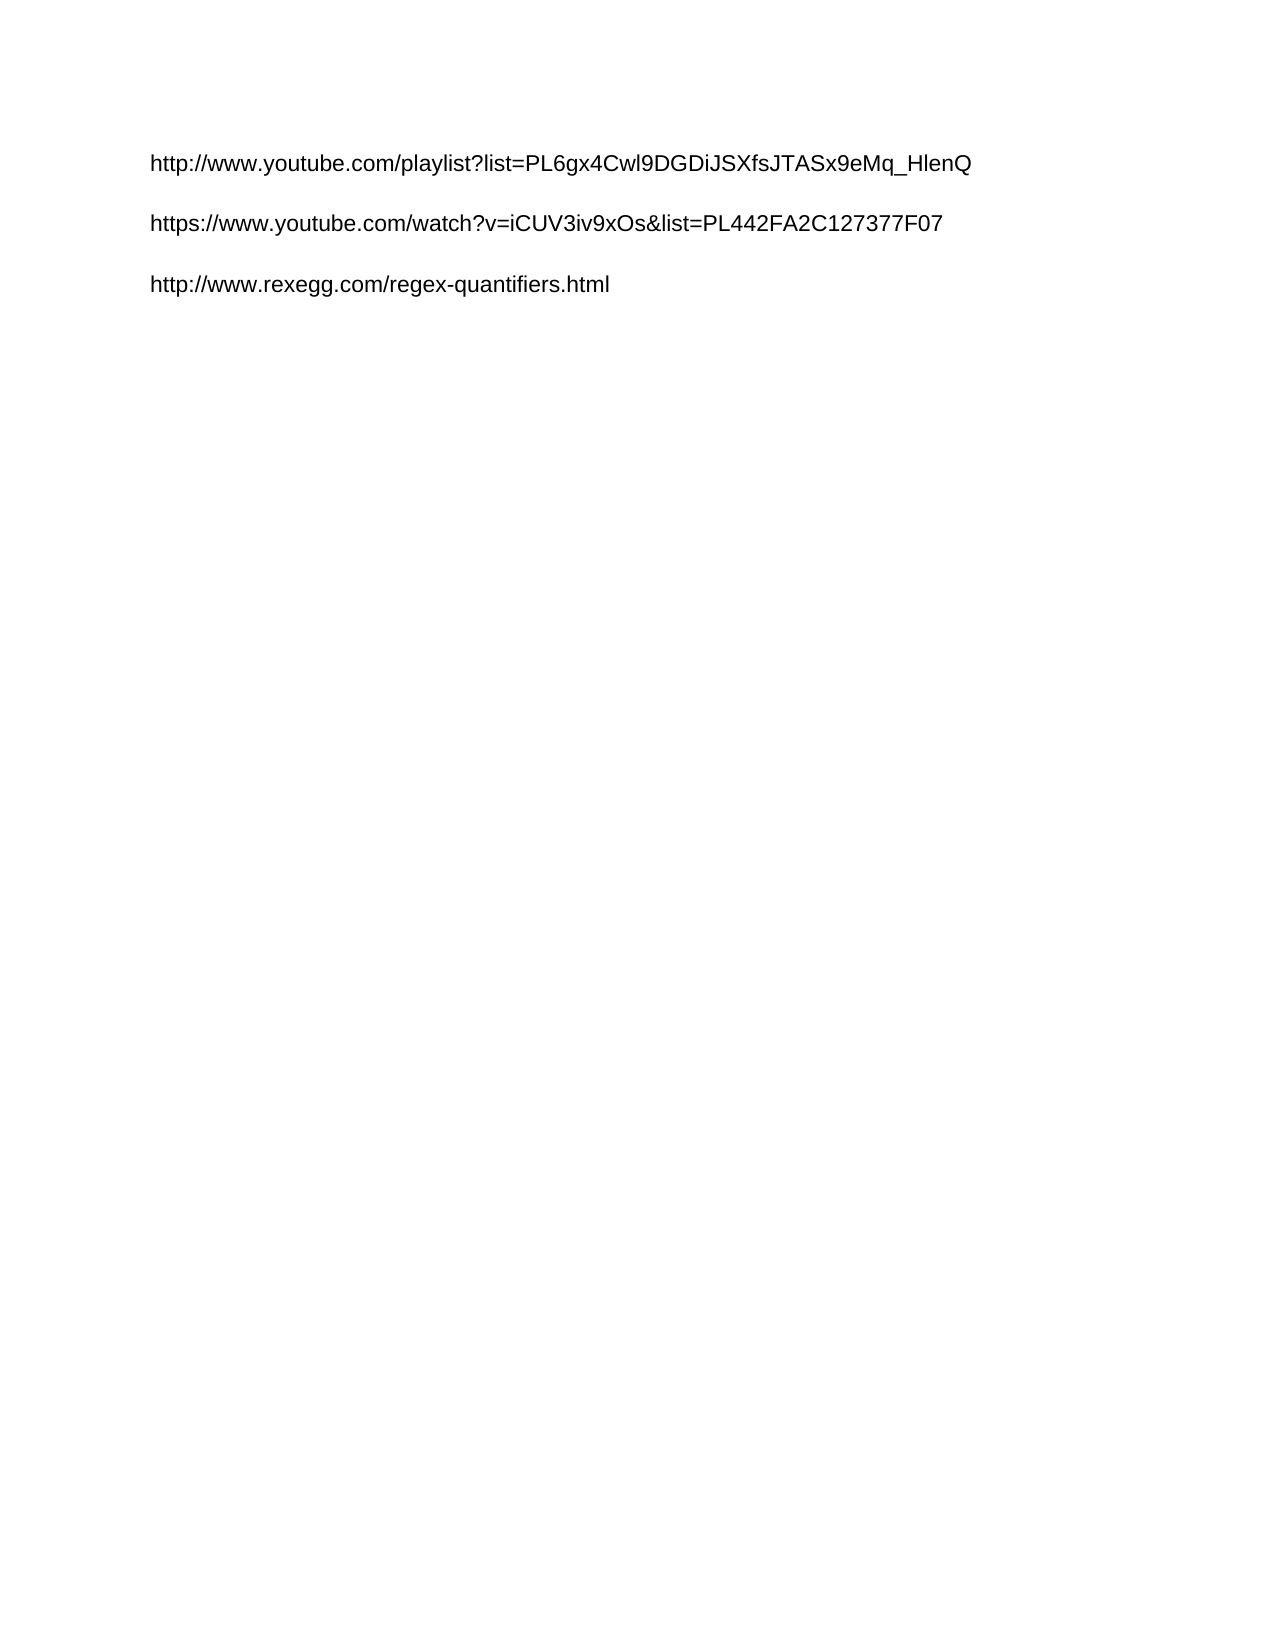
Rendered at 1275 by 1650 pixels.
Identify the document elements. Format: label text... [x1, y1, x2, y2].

text http://www.youtube.com/playlist?list=PL6gx4Cwl9DGDiJSXfsJTASx9eMq_HlenQ [150, 150, 1125, 176]
text http://www.rexegg.com/regex-quantifiers.html [150, 271, 1125, 297]
text https://www.youtube.com/watch?v=iCUV3iv9xOs&list=PL442FA2C127377F07 [150, 210, 1125, 237]
